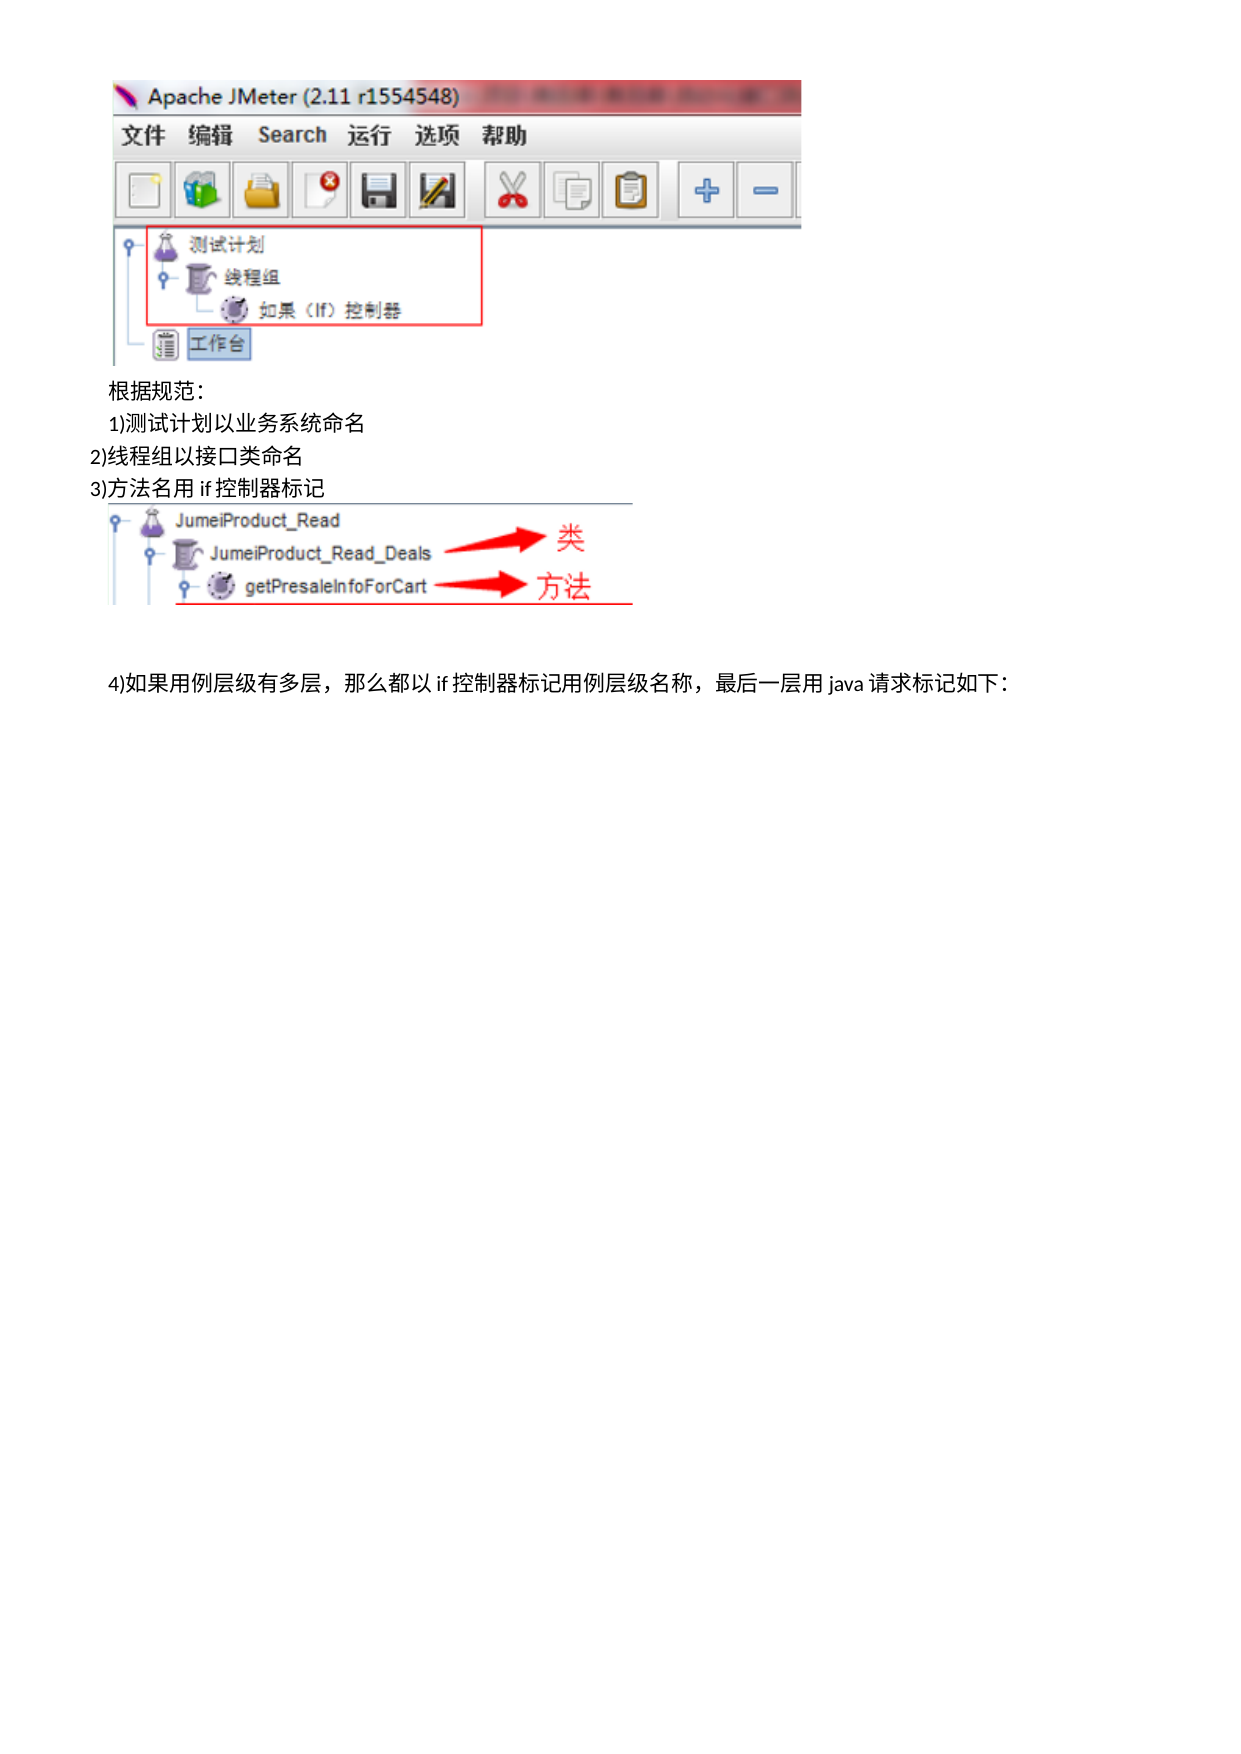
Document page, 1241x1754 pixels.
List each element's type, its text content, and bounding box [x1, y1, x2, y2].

picture [107, 503, 633, 605]
text 2)线程组以接口类命名 [75, 438, 1165, 471]
text 4)如果用例层级有多层，那么都以if控制器标记用例层级名称，最后一层用java请求标记如下： [75, 666, 1165, 698]
text 根据规范： [75, 373, 1165, 406]
picture [112, 80, 802, 366]
text 1)测试计划以业务系统命名 [75, 406, 1165, 438]
text 3)方法名用if控制器标记 [75, 471, 1165, 503]
